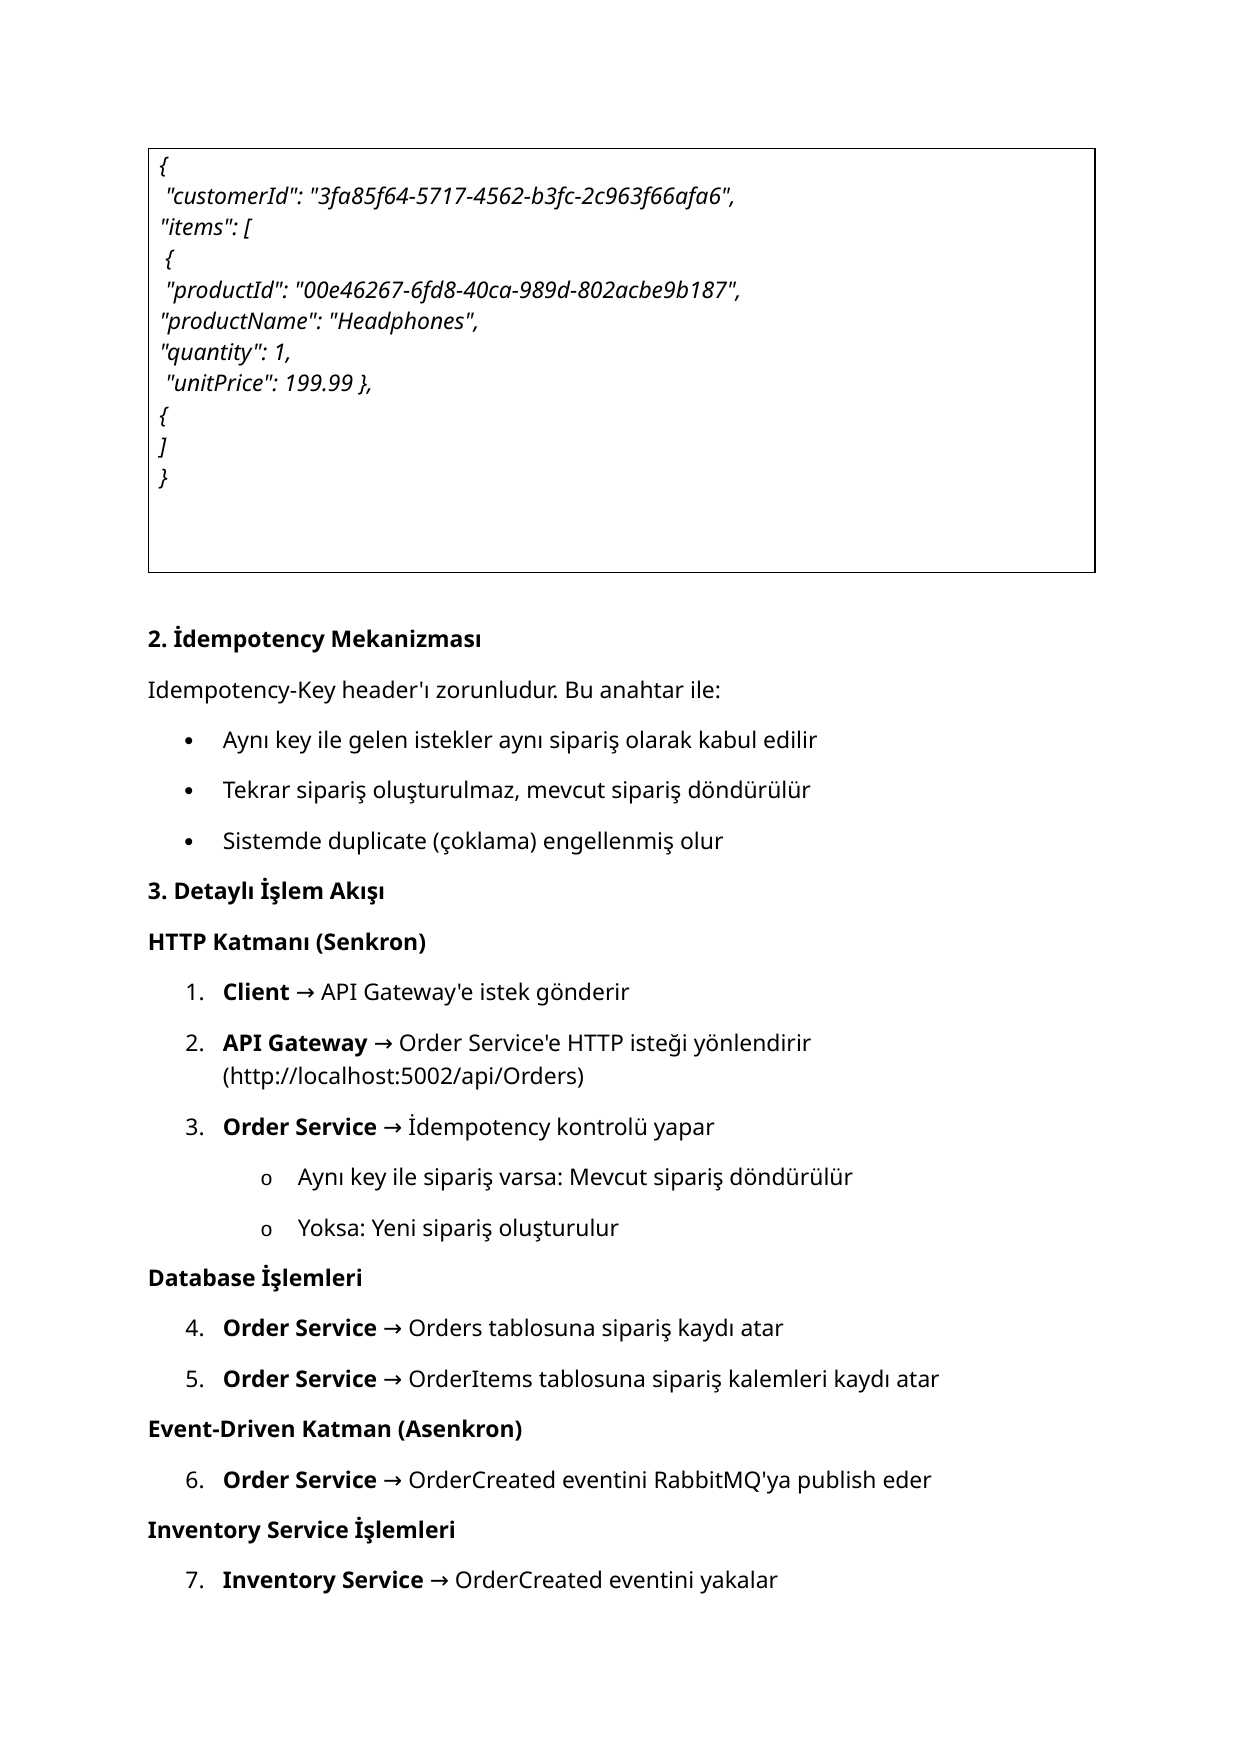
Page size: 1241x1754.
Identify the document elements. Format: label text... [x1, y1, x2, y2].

list Yoksa: Yeni sipariş oluşturulur [260, 1211, 1093, 1243]
text Event-Driven Katman (Asenkron) [148, 1413, 1093, 1444]
list Order Service → OrderItems tablosuna sipariş kalemleri kaydı atar [185, 1363, 1093, 1394]
text Database İşlemleri [148, 1262, 1093, 1293]
list Tekrar sipariş oluşturulmaz, mevcut sipariş döndürülür [185, 774, 1093, 806]
text Idempotency-Key header'ı zorunludur. Bu anahtar ile: [148, 673, 1093, 705]
list Inventory Service → OrderCreated eventini yakalar [185, 1564, 1093, 1596]
table_header { "customerId": "3fa85f64-5717-4562-b3fc-2c963f66afa6", "items": [ { "productId": "00e46267-6fd8-40ca-989d-802acbe9b187", "productName": "Headphones", "quantity": 1, "unitPrice": 199.99 }, { ] } [149, 149, 1094, 572]
list Aynı key ile gelen istekler aynı sipariş olarak kabul edilir [185, 724, 1093, 755]
list Client → API Gateway'e istek gönderir [185, 976, 1093, 1007]
list API Gateway → Order Service'e HTTP isteği yönlendirir (http://localhost:5002/api/Orders) [185, 1026, 1093, 1091]
list Aynı key ile sipariş varsa: Mevcut sipariş döndürülür [260, 1161, 1093, 1192]
text HTTP Katmanı (Senkron) [148, 926, 1093, 957]
list Order Service → OrderCreated eventini RabbitMQ'ya publish eder [185, 1463, 1093, 1495]
text 3. Detaylı İşlem Akışı [148, 875, 1093, 906]
text 2. İdempotency Mekanizması [148, 623, 1093, 654]
list Order Service → Orders tablosuna sipariş kaydı atar [185, 1312, 1093, 1343]
list Order Service → İdempotency kontrolü yapar [185, 1111, 1093, 1142]
list Sistemde duplicate (çoklama) engellenmiş olur [185, 825, 1093, 856]
text Inventory Service İşlemleri [148, 1514, 1093, 1545]
